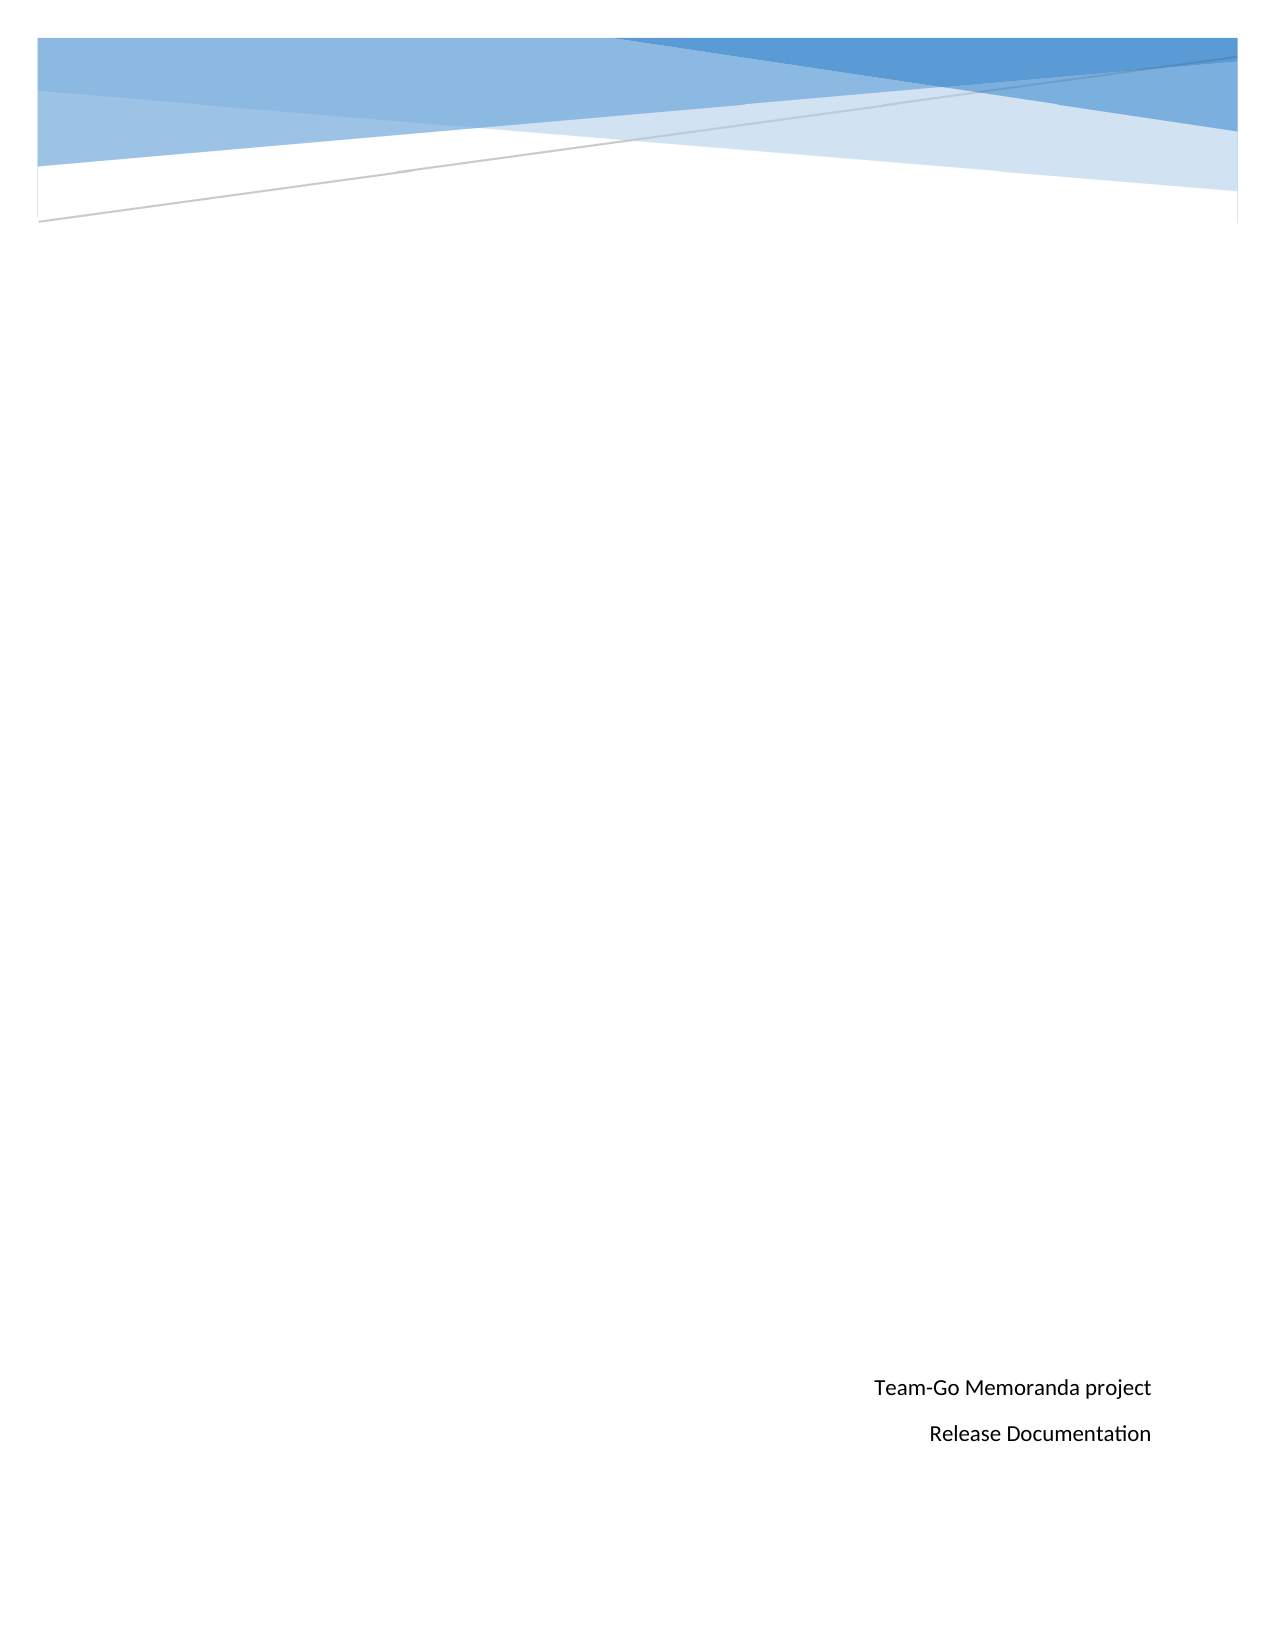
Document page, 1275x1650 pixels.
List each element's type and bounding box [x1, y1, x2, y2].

picture [37, 37, 1238, 238]
